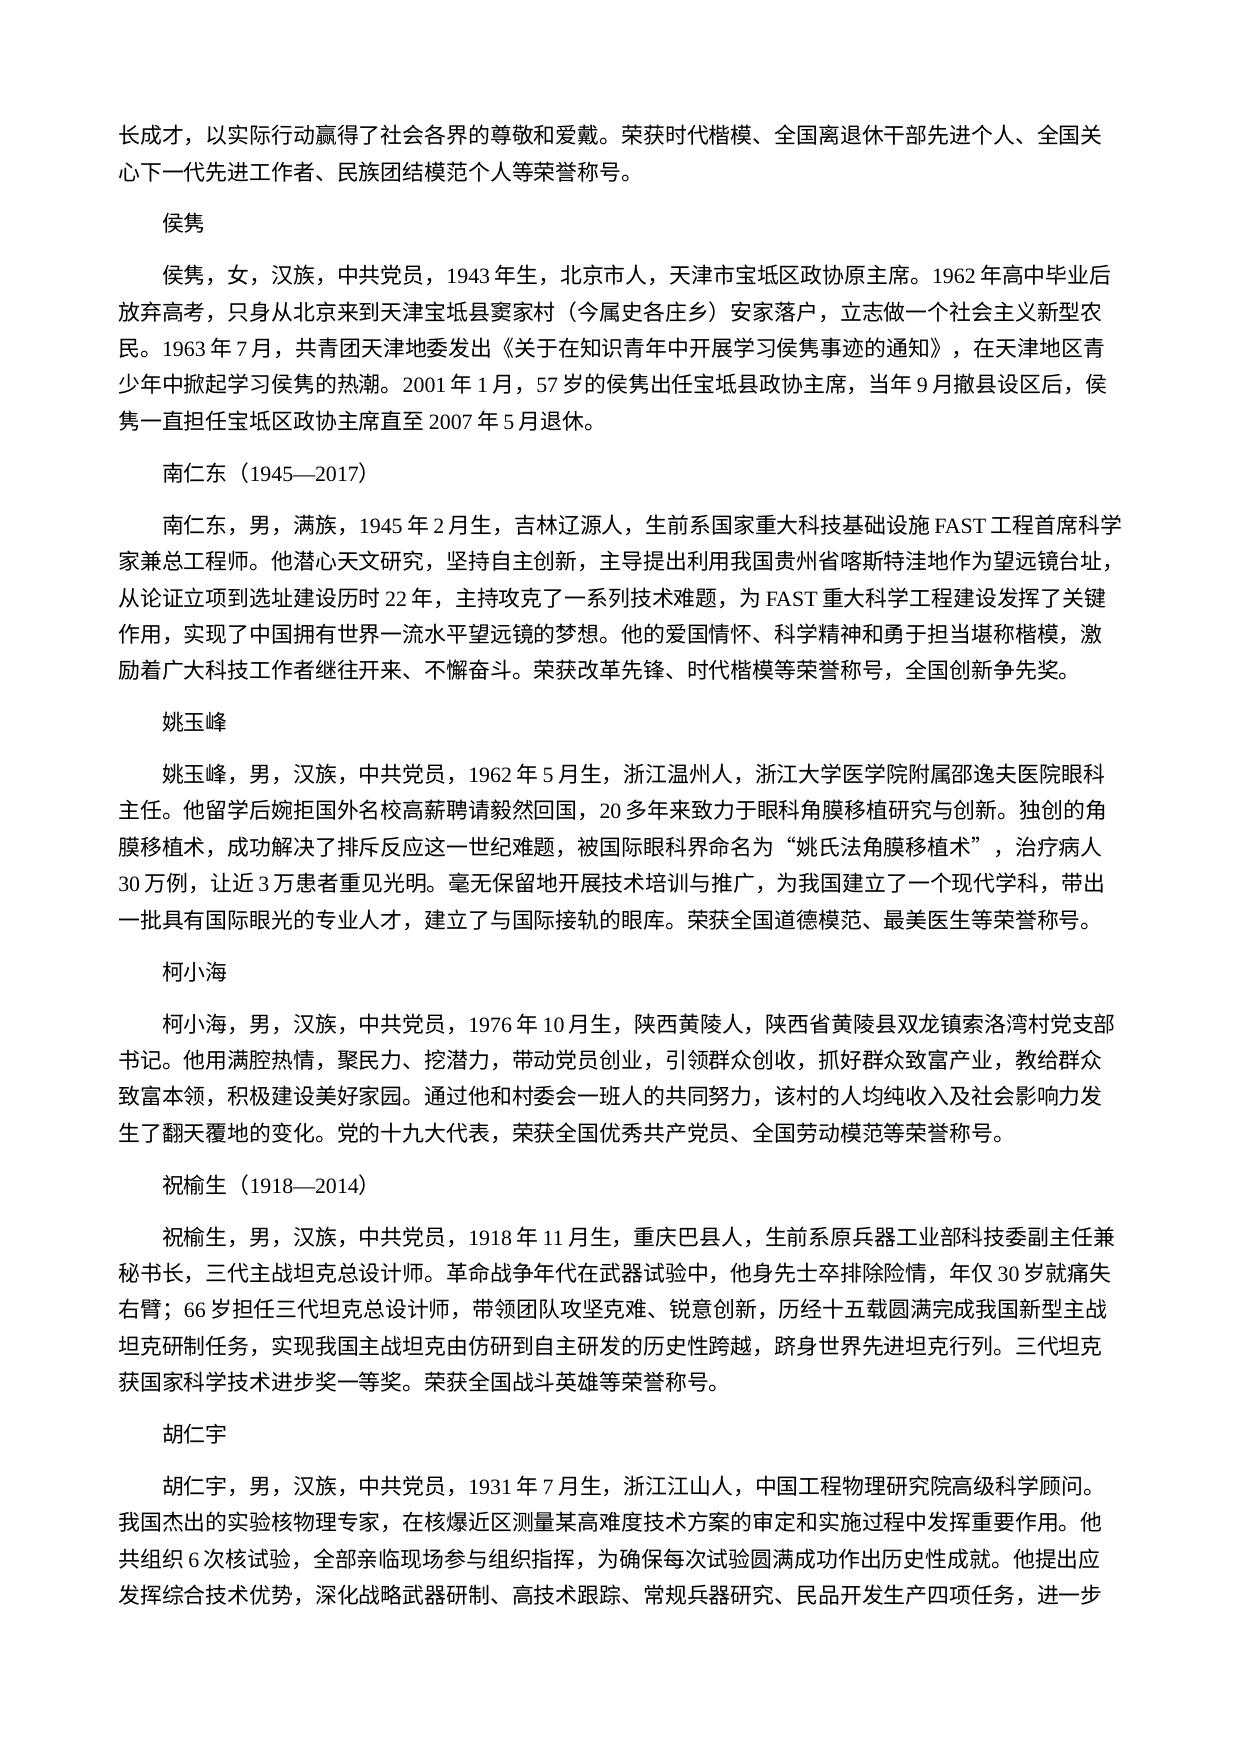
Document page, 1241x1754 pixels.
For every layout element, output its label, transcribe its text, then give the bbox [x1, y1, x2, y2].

text 祝榆生，男，汉族，中共党员，1918年11月生，重庆巴县人，生前系原兵器工业部科技委副主任兼秘书长，三代主战坦克总设计师。革命战争年代在武器试验中，他身先士卒排除险情，年仅30岁就痛失右臂；66岁担任三代坦克总设计师，带领团队攻坚克难、锐意创新，历经十五载圆满完成我国新型主战坦克研制任务，实现我国主战坦克由仿研到自主研发的历史性跨越，跻身世界先进坦克行列。三代坦克获国家科学技术进步奖一等奖。荣获全国战斗英雄等荣誉称号。 [118, 1219, 1122, 1397]
text 柯小海 [118, 954, 1122, 986]
text 祝榆生（1918—2014） [118, 1168, 1122, 1199]
text 姚玉峰，男，汉族，中共党员，1962年5月生，浙江温州人，浙江大学医学院附属邵逸夫医院眼科主任。他留学后婉拒国外名校高薪聘请毅然回国，20多年来致力于眼科角膜移植研究与创新。独创的角膜移植术，成功解决了排斥反应这一世纪难题，被国际眼科界命名为“姚氏法角膜移植术”，治疗病人30万例，让近3万患者重见光明。毫无保留地开展技术培训与推广，为我国建立了一个现代学科，带出一批具有国际眼光的专业人才，建立了与国际接轨的眼库。荣获全国道德模范、最美医生等荣誉称号。 [118, 757, 1122, 934]
text 胡仁宇 [118, 1417, 1122, 1449]
text 柯小海，男，汉族，中共党员，1976年10月生，陕西黄陵人，陕西省黄陵县双龙镇索洛湾村党支部书记。他用满腔热情，聚民力、挖潜力，带动党员创业，引领群众创收，抓好群众致富产业，教给群众致富本领，积极建设美好家园。通过他和村委会一班人的共同努力，该村的人均纯收入及社会影响力发生了翻天覆地的变化。党的十九大代表，荣获全国优秀共产党员、全国劳动模范等荣誉称号。 [118, 1007, 1122, 1147]
text 侯隽 [118, 206, 1122, 238]
text 姚玉峰 [118, 705, 1122, 737]
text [118, 118, 1122, 186]
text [118, 1469, 1122, 1610]
text 南仁东（1945—2017） [118, 456, 1122, 487]
text 南仁东，男，满族，1945年2月生，吉林辽源人，生前系国家重大科技基础设施FAST工程首席科学家兼总工程师。他潜心天文研究，坚持自主创新，主导提出利用我国贵州省喀斯特洼地作为望远镜台址，从论证立项到选址建设历时22年，主持攻克了一系列技术难题，为FAST重大科学工程建设发挥了关键作用，实现了中国拥有世界一流水平望远镜的梦想。他的爱国情怀、科学精神和勇于担当堪称楷模，激励着广大科技工作者继往开来、不懈奋斗。荣获改革先锋、时代楷模等荣誉称号，全国创新争先奖。 [118, 508, 1122, 685]
text 侯隽，女，汉族，中共党员，1943年生，北京市人，天津市宝坻区政协原主席。1962年高中毕业后放弃高考，只身从北京来到天津宝坻县窦家村（今属史各庄乡）安家落户，立志做一个社会主义新型农民。1963年7月，共青团天津地委发出《关于在知识青年中开展学习侯隽事迹的通知》，在天津地区青少年中掀起学习侯隽的热潮。2001年1月，57岁的侯隽出任宝坻县政协主席，当年9月撤县设区后，侯隽一直担任宝坻区政协主席直至2007年5月退休。 [118, 258, 1122, 436]
